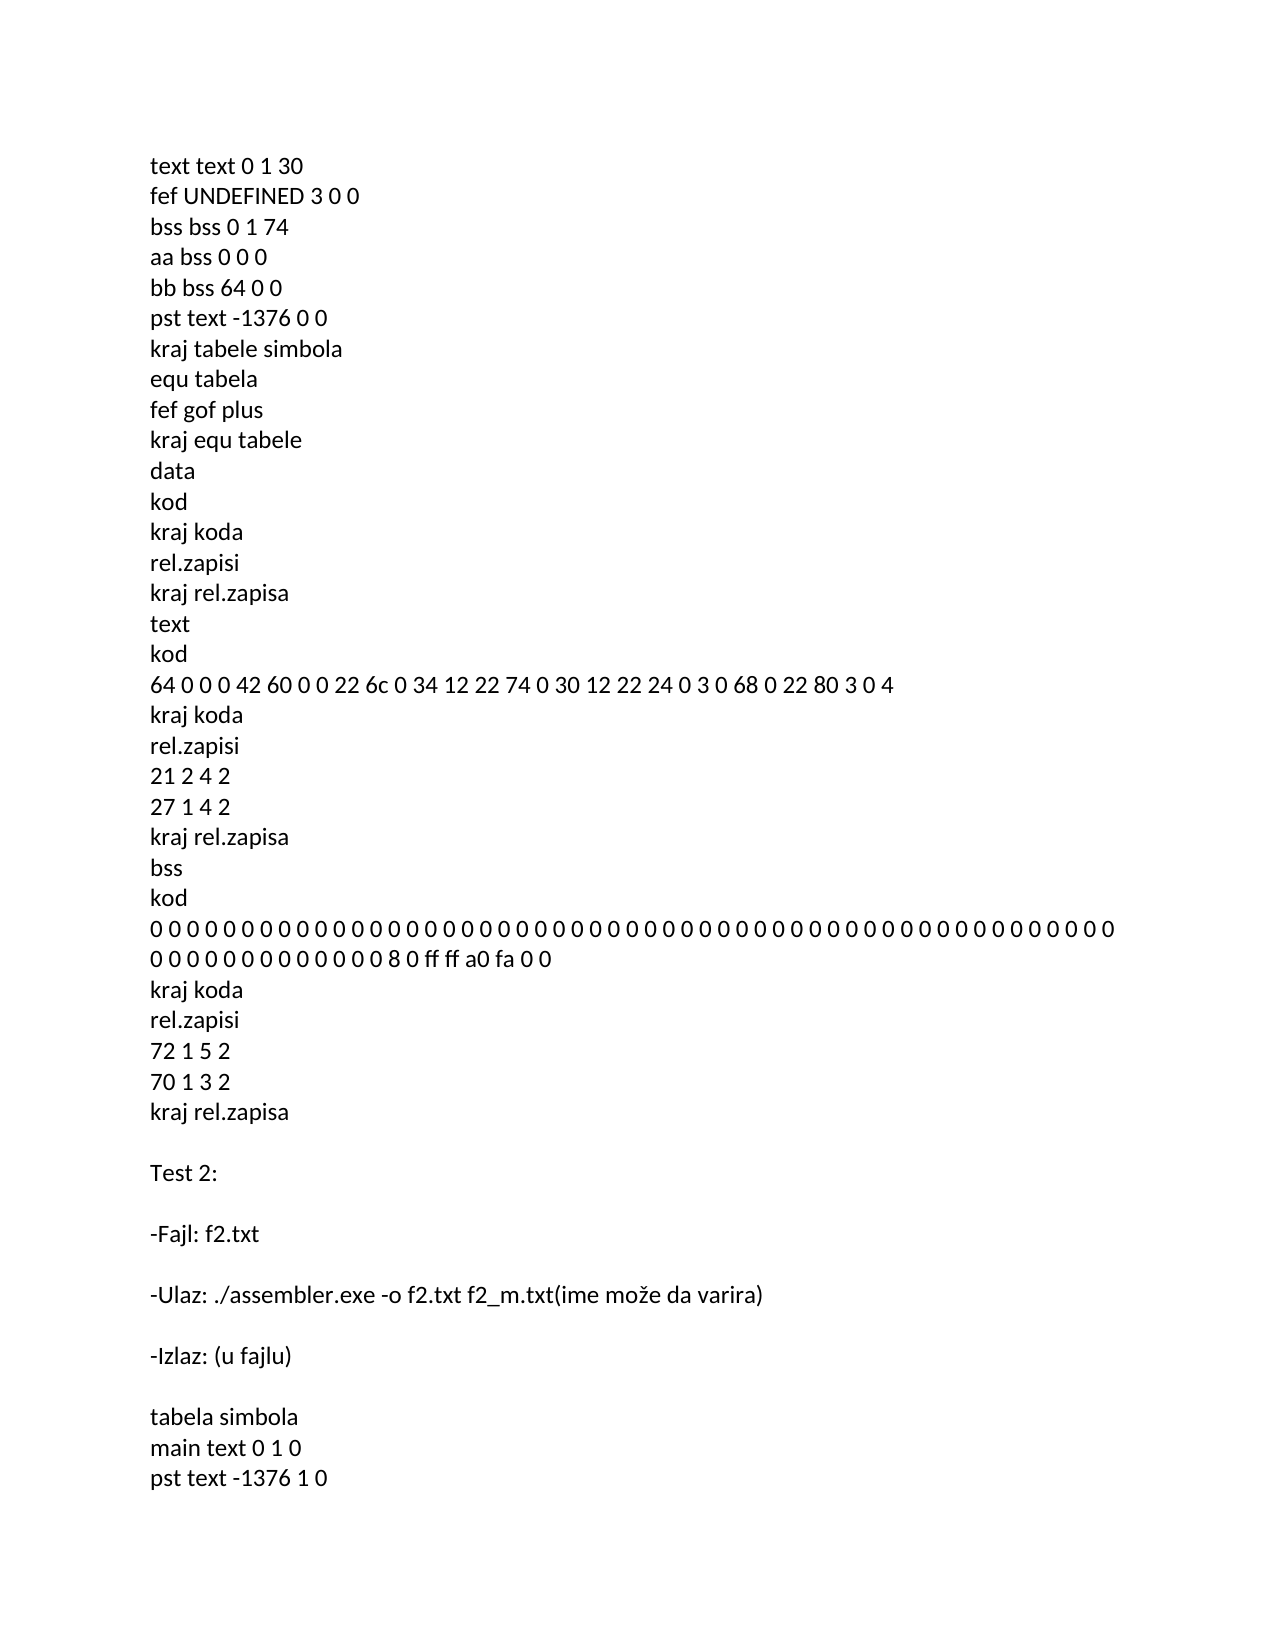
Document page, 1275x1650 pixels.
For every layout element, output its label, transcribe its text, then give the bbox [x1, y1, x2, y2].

text main text 0 1 0 [150, 1432, 1125, 1462]
text aa bss 0 0 0 [150, 242, 1125, 272]
text equ tabela [150, 364, 1125, 394]
text data [150, 455, 1125, 486]
text bb bss 64 0 0 [150, 272, 1125, 303]
text rel.zapisi [150, 1004, 1125, 1035]
text -Fajl: f2.txt [150, 1218, 1125, 1249]
text bss [150, 852, 1125, 882]
text kod [150, 486, 1125, 516]
text kraj rel.zapisa [150, 821, 1125, 852]
text kraj rel.zapisa [150, 577, 1125, 608]
text kraj equ tabele [150, 425, 1125, 455]
text fef UNDEFINED 3 0 0 [150, 181, 1125, 211]
text tabela simbola [150, 1401, 1125, 1432]
text kod [150, 638, 1125, 669]
text -Ulaz: ./assembler.exe -o f2.txt f2_m.txt(ime može da varira) [150, 1279, 1125, 1310]
text pst text -1376 0 0 [150, 303, 1125, 333]
text -Izlaz: (u fajlu) [150, 1340, 1125, 1371]
text 0 0 0 0 0 0 0 0 0 0 0 0 0 0 0 0 0 0 0 0 0 0 0 0 0 0 0 0 0 0 0 0 0 0 0 0 0 0 0 0 0 0 0 0 0 0 0 0 0 0 0 0 0 0 0 0 0 0 0 0 0 0 0 0 0 0 8 0 ff ff a0 fa 0 0 [150, 913, 1125, 974]
text kraj koda [150, 699, 1125, 730]
text kraj tabele simbola [150, 333, 1125, 364]
text kraj rel.zapisa [150, 1096, 1125, 1127]
text 21 2 4 2 [150, 760, 1125, 791]
text text [150, 608, 1125, 638]
text rel.zapisi [150, 547, 1125, 577]
text kod [150, 882, 1125, 913]
text fef gof plus [150, 394, 1125, 425]
text rel.zapisi [150, 730, 1125, 760]
text kraj koda [150, 974, 1125, 1004]
text pst text -1376 1 0 [150, 1462, 1125, 1493]
text 72 1 5 2 [150, 1035, 1125, 1066]
text 64 0 0 0 42 60 0 0 22 6c 0 34 12 22 74 0 30 12 22 24 0 3 0 68 0 22 80 3 0 4 [150, 669, 1125, 699]
text text text 0 1 30 [150, 150, 1125, 181]
text kraj koda [150, 516, 1125, 547]
text 70 1 3 2 [150, 1066, 1125, 1096]
text Test 2: [150, 1157, 1125, 1188]
text 27 1 4 2 [150, 791, 1125, 821]
text bss bss 0 1 74 [150, 211, 1125, 242]
